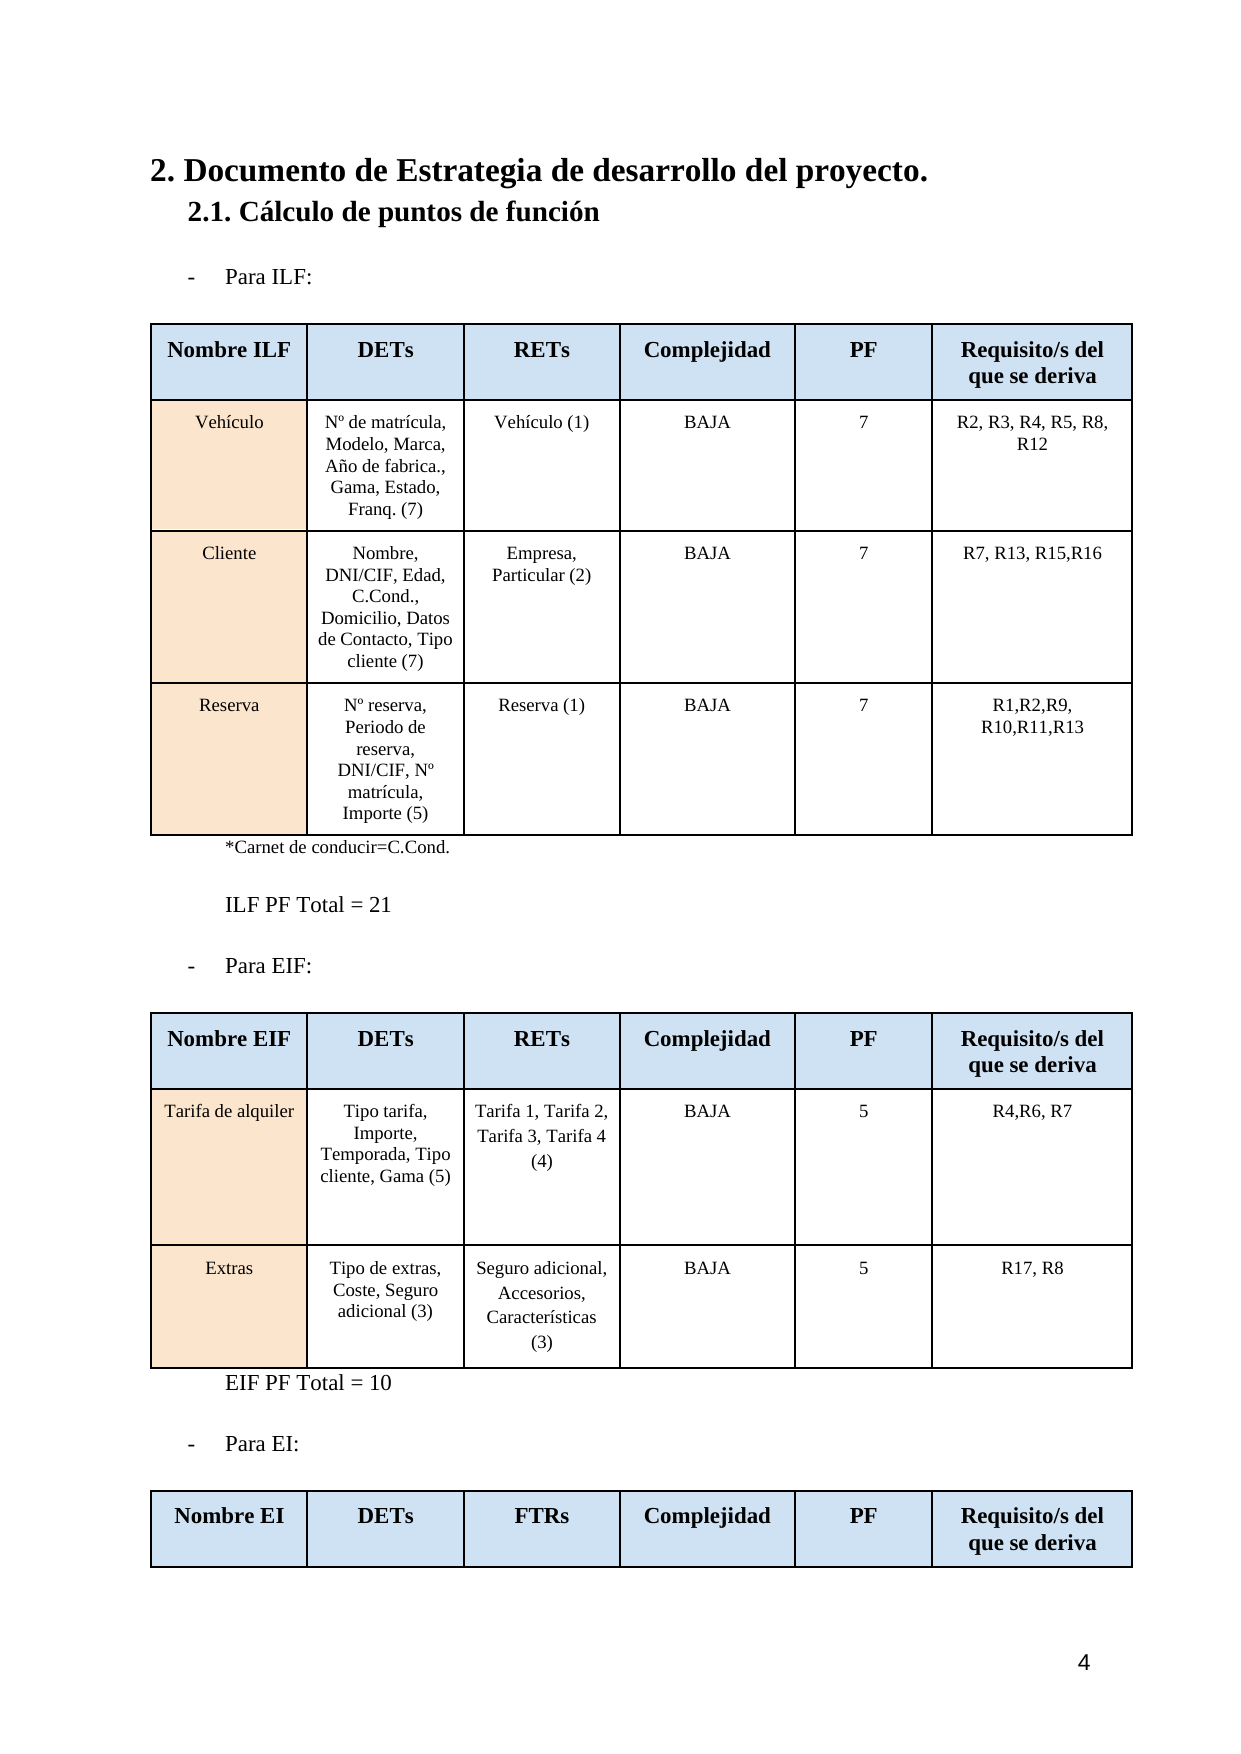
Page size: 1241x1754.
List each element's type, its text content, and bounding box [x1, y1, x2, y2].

table_cell BAJA [621, 684, 794, 834]
table_cell Seguro adicional, Accesorios, Características (3) [465, 1246, 619, 1367]
table_cell Extras [152, 1246, 306, 1367]
table_cell Reserva (1) [465, 684, 619, 834]
table_header DETs [308, 1014, 463, 1088]
list Para EI: [187, 1429, 1090, 1456]
table_header Nombre EIF [152, 1014, 306, 1088]
text ILF PF Total = 21 [225, 891, 1090, 918]
table_cell R2, R3, R4, R5, R8, R12 [933, 401, 1131, 529]
table_cell 5 [796, 1090, 931, 1244]
list Para EIF: [187, 952, 1090, 978]
table_cell 7 [796, 532, 931, 682]
text 2.1. Cálculo de puntos de función [150, 194, 1090, 228]
table_header Complejidad [621, 1014, 794, 1088]
table_header RETs [465, 1014, 619, 1088]
table_cell R17, R8 [933, 1246, 1131, 1367]
table_header Requisito/s del que se deriva [933, 325, 1131, 399]
table_cell Vehículo (1) [465, 401, 619, 529]
table_cell Nº de matrícula, Modelo, Marca, Año de fabrica., Gama, Estado, Franq. (7) [308, 401, 463, 529]
table_cell 7 [796, 401, 931, 529]
table_cell R4,R6, R7 [933, 1090, 1131, 1244]
table_header DETs [308, 325, 463, 399]
table_cell 7 [796, 684, 931, 834]
table_header DETs [308, 1492, 463, 1566]
text *Carnet de conducir=C.Cond. [225, 836, 1090, 858]
table_cell Cliente [152, 532, 306, 682]
table_cell BAJA [621, 1090, 794, 1244]
table_cell Tarifa 1, Tarifa 2, Tarifa 3, Tarifa 4 (4) [465, 1090, 619, 1244]
table_cell Tipo tarifa, Importe, Temporada, Tipo cliente, Gama (5) [308, 1090, 463, 1244]
table_header PF [796, 1014, 931, 1088]
table_cell Tipo de extras, Coste, Seguro adicional (3) [308, 1246, 463, 1367]
table_cell Reserva [152, 684, 306, 834]
table_cell BAJA [621, 532, 794, 682]
table_cell R1,R2,R9, R10,R11,R13 [933, 684, 1131, 834]
table_cell Nombre, DNI/CIF, Edad, C.Cond., Domicilio, Datos de Contacto, Tipo cliente (7) [308, 532, 463, 682]
text EIF PF Total = 10 [225, 1369, 1090, 1396]
table_header Nombre ILF [152, 325, 306, 399]
table_header FTRs [465, 1492, 619, 1566]
table_cell 5 [796, 1246, 931, 1367]
table_cell Vehículo [152, 401, 306, 529]
table_header Requisito/s del que se deriva [933, 1014, 1131, 1088]
table_header Nombre EI [152, 1492, 306, 1566]
table_cell Nº reserva, Periodo de reserva, DNI/CIF, Nº matrícula, Importe (5) [308, 684, 463, 834]
list Para ILF: [187, 263, 1090, 289]
table_header PF [796, 325, 931, 399]
table_cell R7, R13, R15,R16 [933, 532, 1131, 682]
table_cell BAJA [621, 401, 794, 529]
table_header Requisito/s del que se deriva [933, 1492, 1131, 1566]
table_cell Tarifa de alquiler [152, 1090, 306, 1244]
text 2. Documento de Estrategia de desarrollo del proyecto. [150, 150, 1090, 188]
table_header PF [796, 1492, 931, 1566]
table_header Complejidad [621, 1492, 794, 1566]
table_header RETs [465, 325, 619, 399]
table_header Complejidad [621, 325, 794, 399]
table_cell Empresa, Particular (2) [465, 532, 619, 682]
table_cell BAJA [621, 1246, 794, 1367]
